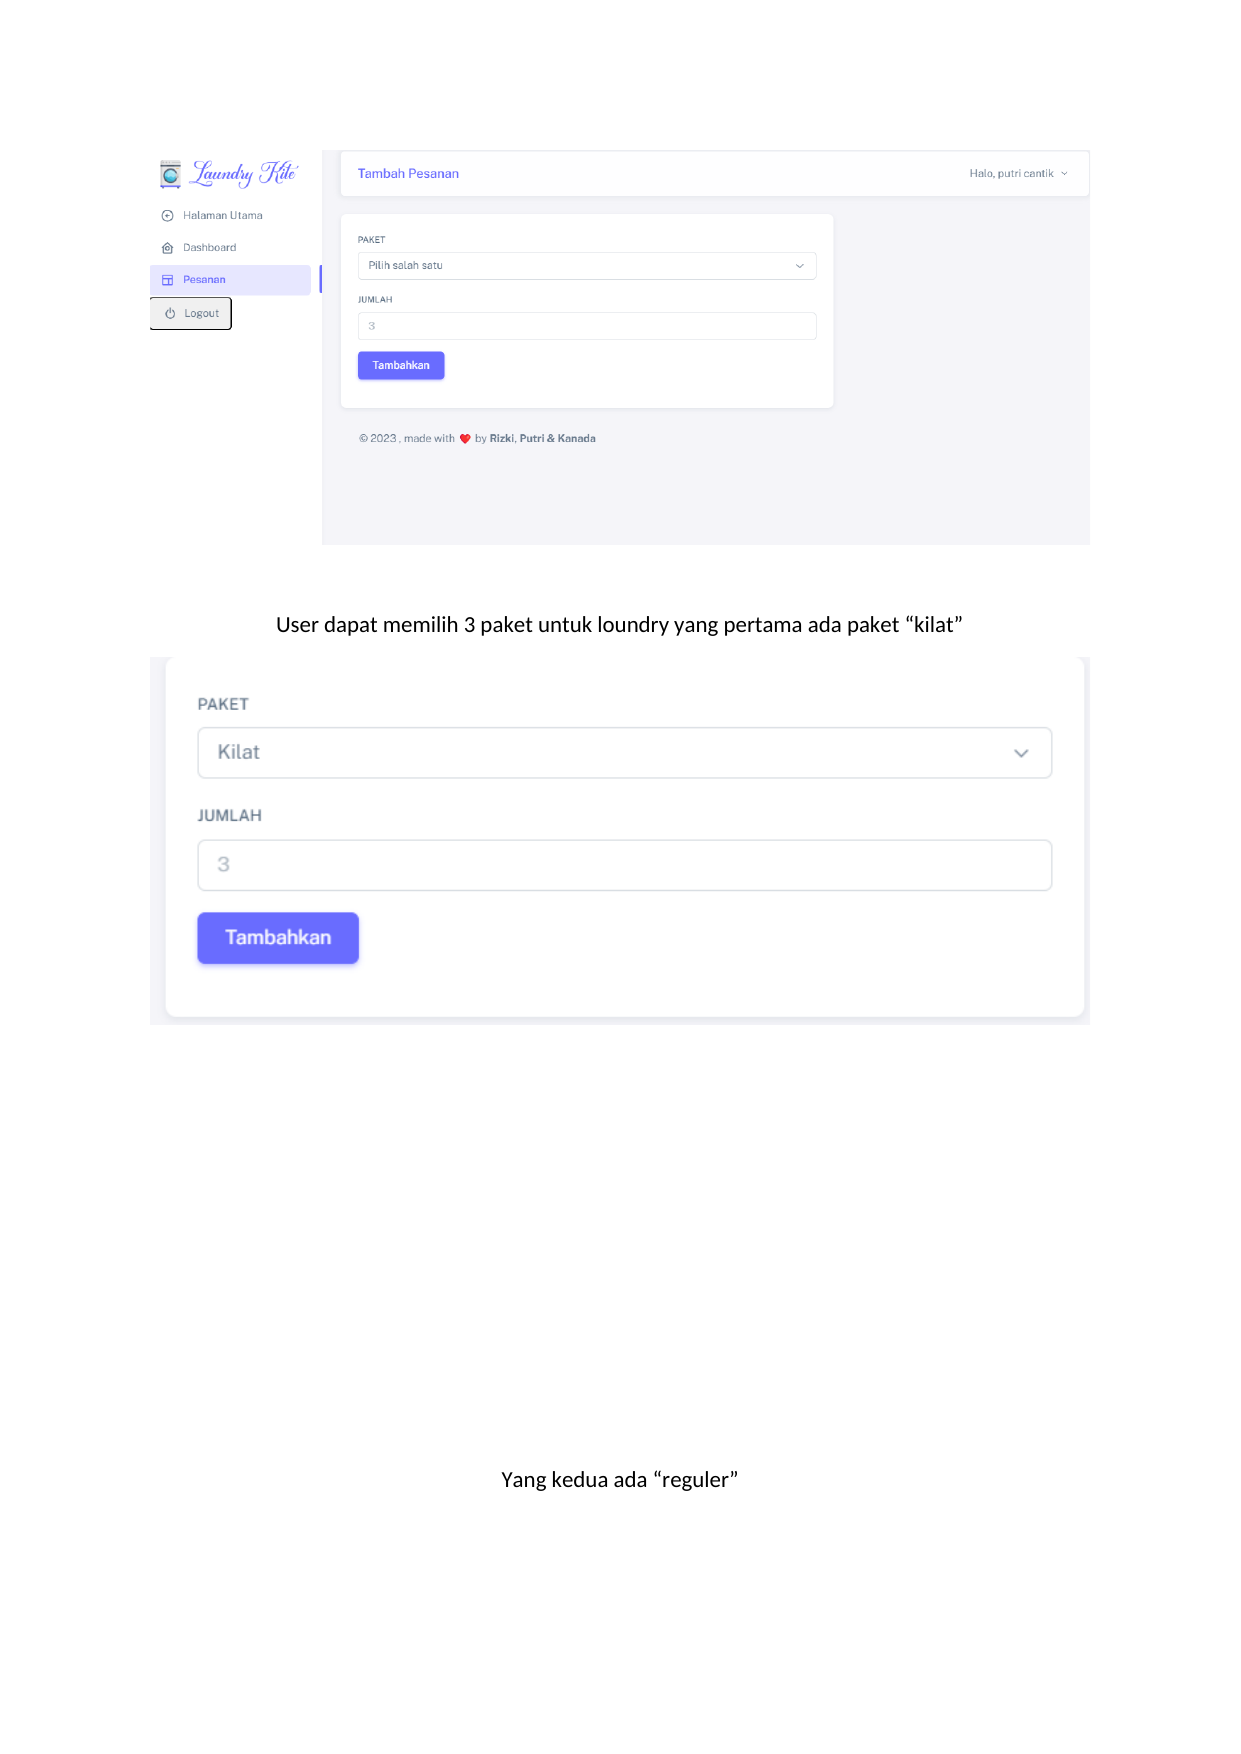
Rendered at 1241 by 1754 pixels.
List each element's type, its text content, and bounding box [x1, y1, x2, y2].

text User dapat memilih 3 paket untuk loundry yang pertama ada paket “kilat” [150, 610, 1090, 638]
picture [150, 657, 1091, 1025]
picture [150, 150, 1091, 545]
text Yang kedua ada “reguler” [150, 1466, 1090, 1493]
